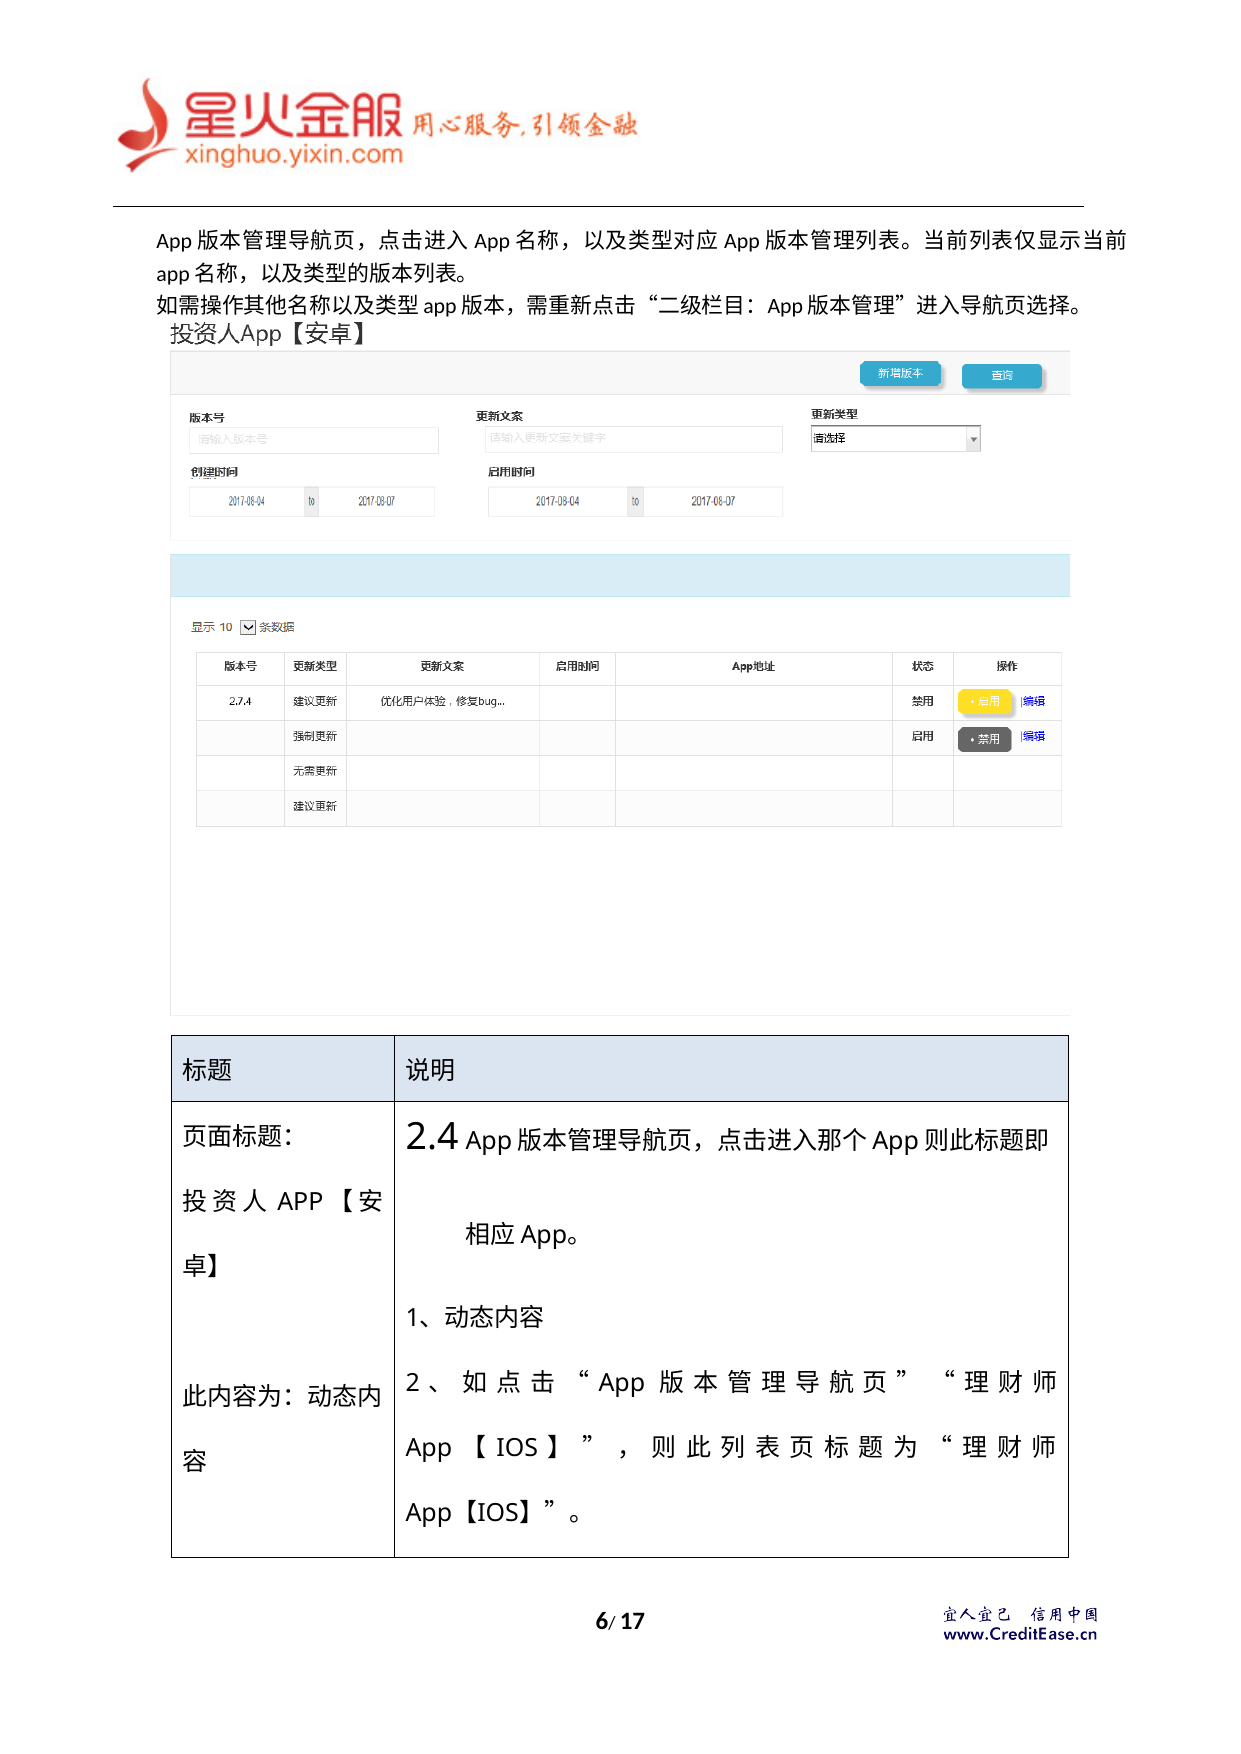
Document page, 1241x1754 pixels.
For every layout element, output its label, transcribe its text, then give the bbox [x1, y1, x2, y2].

table_header 说明 [395, 1036, 1068, 1101]
table_header 标题 [172, 1036, 394, 1101]
picture [112, 72, 675, 179]
picture [170, 320, 1071, 1016]
table_cell 页面标题： 投资人APP【安卓】 此内容为：动态内容 [172, 1102, 394, 1557]
picture [943, 1606, 1097, 1640]
table_cell App版本管理导航页，点击进入那个App则此标题即相应App。 1、动态内容 2、如点击“App版本管理导航页”“理财师App【IOS】”，则此列表页标题为“理财师App【IOS】”。 [395, 1102, 1068, 1557]
text App版本管理导航页，点击进入App名称，以及类型对应App版本管理列表。当前列表仅显示当前app名称，以及类型的版本列表。 [156, 223, 1128, 288]
text 如需操作其他名称以及类型app版本，需重新点击“二级栏目：App版本管理”进入导航页选择。 [156, 288, 1128, 320]
